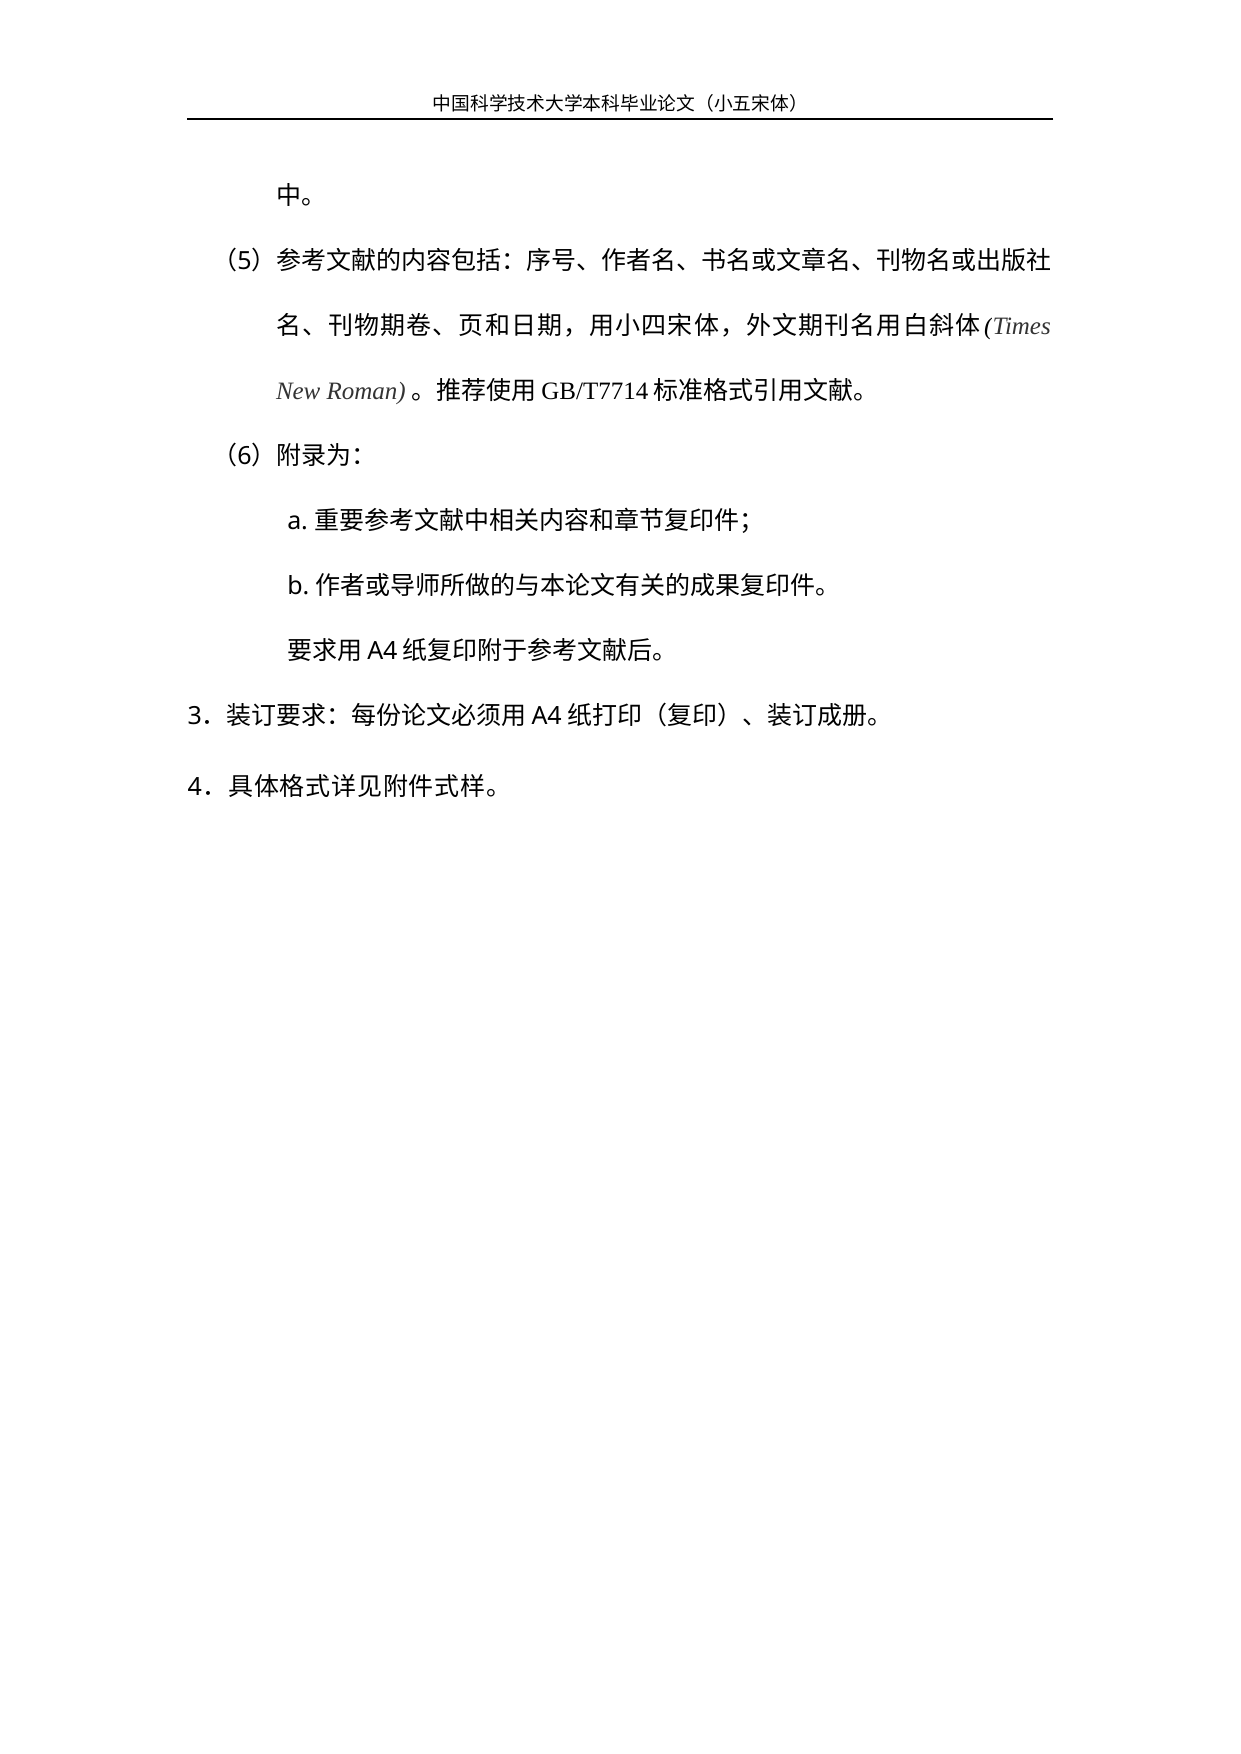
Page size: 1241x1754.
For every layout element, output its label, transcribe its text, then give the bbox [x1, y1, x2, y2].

text （6）附录为： [212, 421, 1053, 486]
text a. 重要参考文献中相关内容和章节复印件； [262, 486, 1053, 551]
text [212, 161, 1053, 226]
text 4．具体格式详见附件式样。 [187, 752, 1053, 817]
text 3．装订要求：每份论文必须用A4纸打印（复印）、装订成册。 [187, 681, 1053, 746]
text （5）参考文献的内容包括：序号、作者名、书名或文章名、刊物名或出版社名、刊物期卷、页和日期，用小四宋体，外文期刊名用白斜体(Times New Roman) 。推荐使用GB/T7714标准格式引用文献。 [212, 226, 1053, 421]
text 要求用A4纸复印附于参考文献后。 [262, 616, 1053, 681]
text b. 作者或导师所做的与本论文有关的成果复印件。 [262, 551, 1053, 616]
